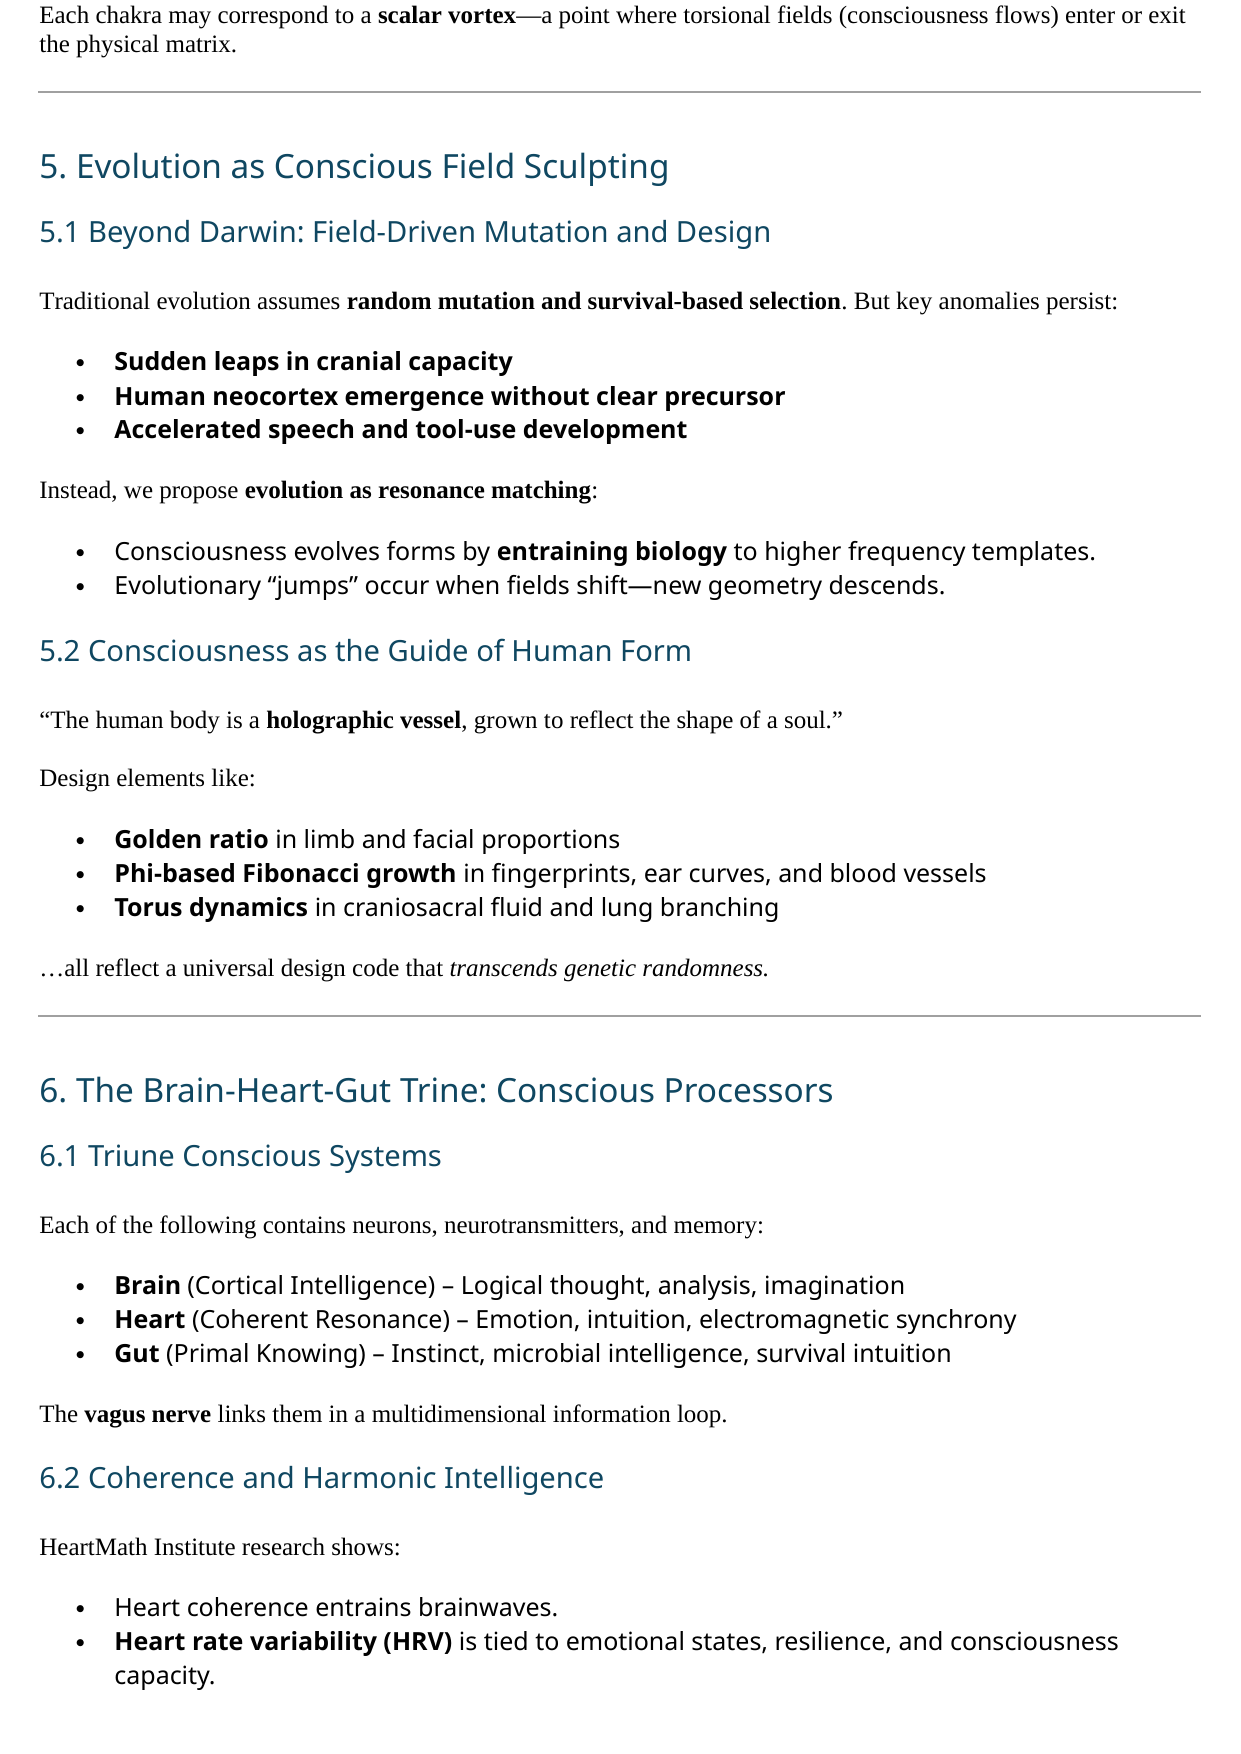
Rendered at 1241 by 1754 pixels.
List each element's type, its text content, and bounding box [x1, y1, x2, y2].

text Instead, we propose evolution as resonance matching: [39, 475, 1201, 504]
list Torus dynamics in craniosacral fluid and lung branching [77, 889, 1201, 923]
text Each chakra may correspond to a scalar vortex—a point where torsional fields (consciousness flows) enter or exit the physical matrix. [39, 0, 1201, 57]
list Evolutionary “jumps” occur when fields shift—new geometry descends. [77, 567, 1201, 601]
text Traditional evolution assumes random mutation and survival-based selection. But key anomalies persist: [39, 286, 1201, 315]
subtitle 6.1 Triune Conscious Systems [39, 1135, 1201, 1175]
list Consciousness evolves forms by entraining biology to higher frequency templates. [77, 533, 1201, 567]
list Accelerated speech and tool-use development [77, 412, 1201, 446]
list Golden ratio in limb and facial proportions [77, 821, 1201, 855]
text Design elements like: [39, 763, 1201, 792]
text “The human body is a holographic vessel, grown to reflect the shape of a soul.” [39, 705, 1201, 734]
list Heart rate variability (HRV) is tied to emotional states, resilience, and consciousness capacity. [77, 1624, 1201, 1692]
list Gut (Primal Knowing) – Instinct, microbial intelligence, survival intuition [77, 1336, 1201, 1370]
list Human neocortex emergence without clear precursor [77, 378, 1201, 412]
subtitle 6.2 Coherence and Harmonic Intelligence [39, 1457, 1201, 1497]
text …all reflect a universal design code that transcends genetic randomness. [39, 953, 1201, 981]
subtitle 5.2 Consciousness as the Guide of Human Form [39, 631, 1201, 670]
text Each of the following contains neurons, neurotransmitters, and memory: [39, 1210, 1201, 1239]
list Sudden leaps in cranial capacity [77, 344, 1201, 378]
list Phi-based Fibonacci growth in fingerprints, ear curves, and blood vessels [77, 855, 1201, 889]
list Heart (Coherent Resonance) – Emotion, intuition, electromagnetic synchrony [77, 1302, 1201, 1336]
list Heart coherence entrains brainwaves. [77, 1590, 1201, 1624]
subtitle 5. Evolution as Conscious Field Sculpting [39, 142, 1201, 188]
text The vagus nerve links them in a multidimensional information loop. [39, 1399, 1201, 1428]
list Brain (Cortical Intelligence) – Logical thought, analysis, imagination [77, 1268, 1201, 1302]
text HeartMath Institute research shows: [39, 1532, 1201, 1561]
subtitle 5.1 Beyond Darwin: Field-Driven Mutation and Design [39, 211, 1201, 251]
subtitle 6. The Brain-Heart-Gut Trine: Conscious Processors [39, 1066, 1201, 1112]
